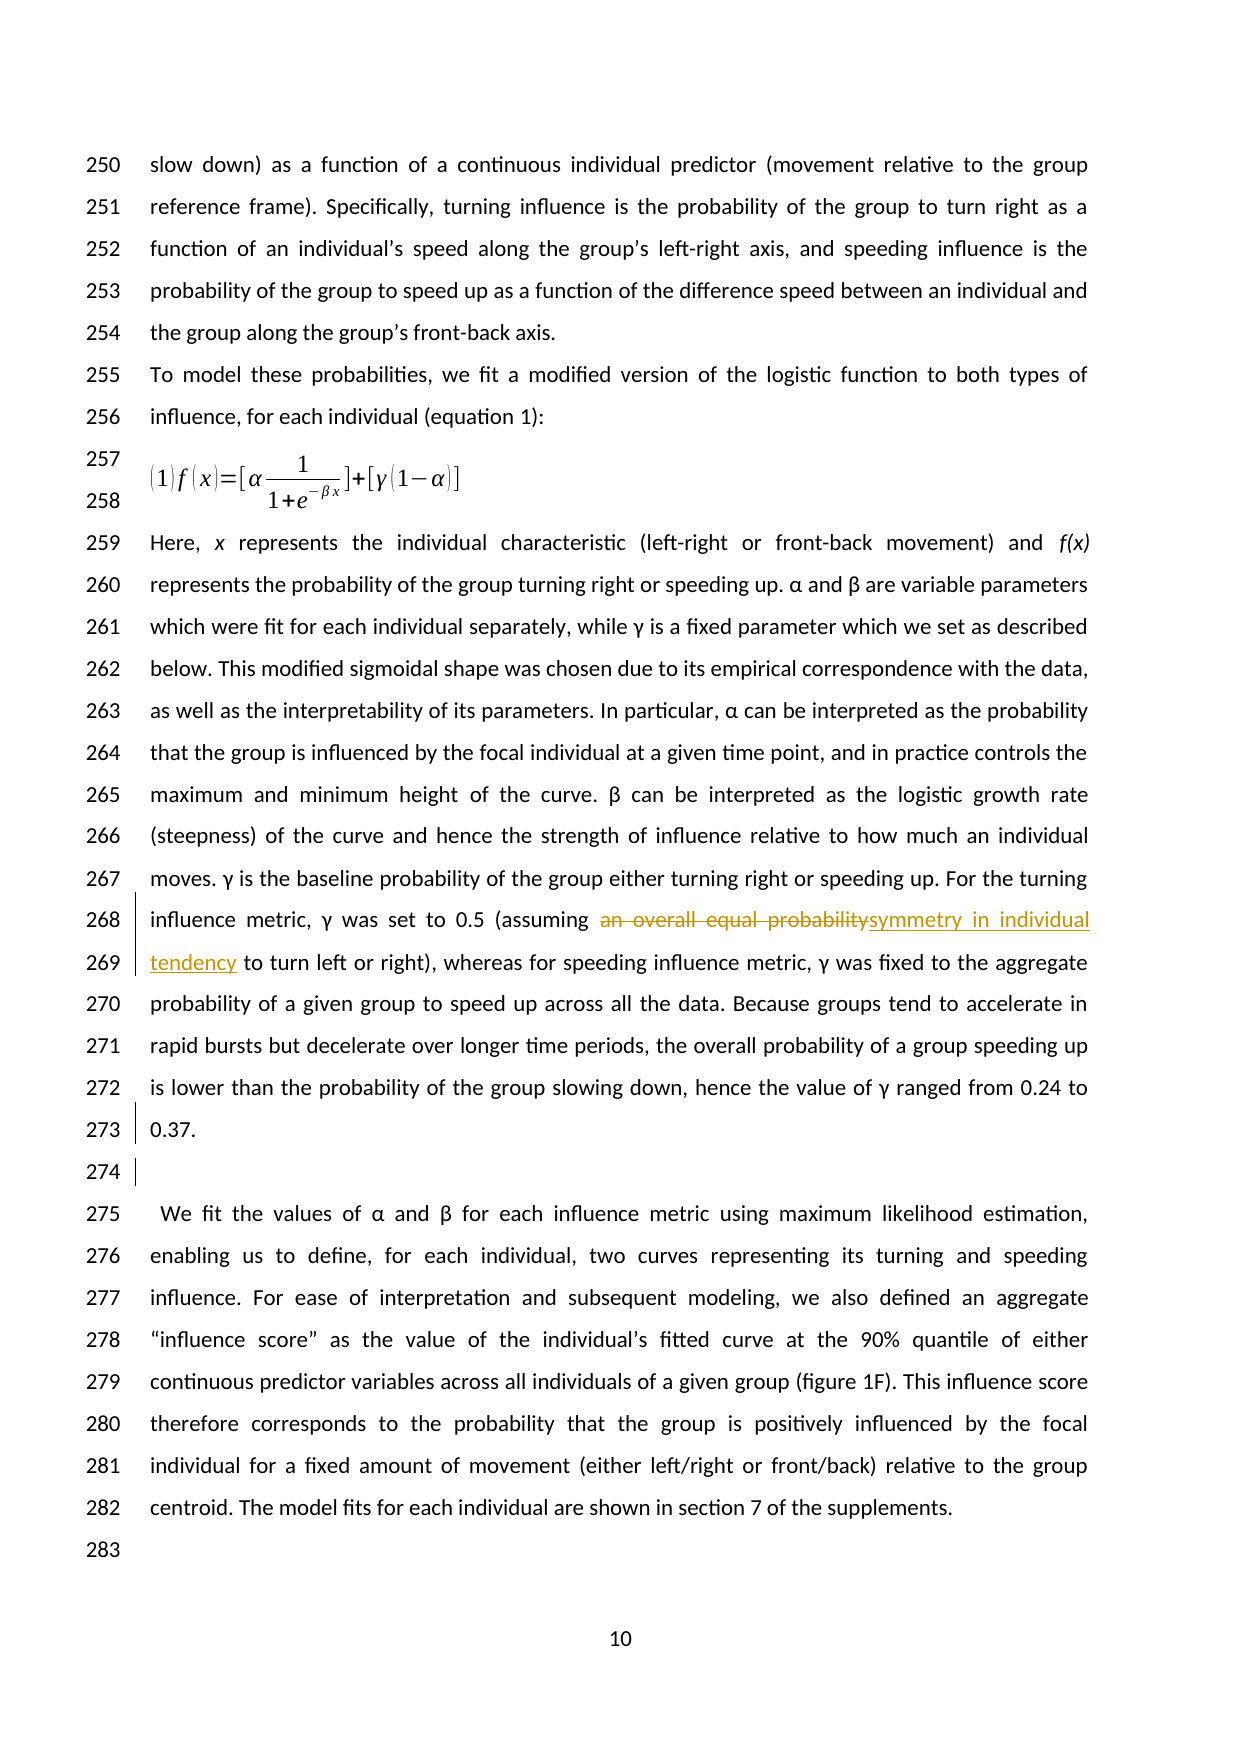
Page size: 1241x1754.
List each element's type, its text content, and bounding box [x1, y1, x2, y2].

text To model these probabilities, we fit a modified version of the logistic function to both types of influence, for each individual (equation 1): [150, 360, 1090, 430]
text We fit the values of α and β for each influence metric using maximum likelihood estimation, enabling us to define, for each individual, two curves representing its turning and speeding influence. For ease of interpretation and subsequent modeling, we also defined an aggregate “influence score” as the value of the individual’s fitted curve at the 90% quantile of either continuous predictor variables across all individuals of a given group (figure 1F). This influence score therefore corresponds to the probability that the group is positively influenced by the focal individual for a fixed amount of movement (either left/right or front/back) relative to the group centroid. The model fits for each individual are shown in section 7 of the supplements. [150, 1199, 1090, 1521]
text Here, x represents the individual characteristic (left-right or front-back movement) and f(x) represents the probability of the group turning right or speeding up. α and β are variable parameters which were fit for each individual separately, while γ is a fixed parameter which we set as described below. This modified sigmoidal shape was chosen due to its empirical correspondence with the data, as well as the interpretability of its parameters. In particular, α can be interpreted as the probability that the group is influenced by the focal individual at a given time point, and in practice controls the maximum and minimum height of the curve. β can be interpreted as the logistic growth rate (steepness) of the curve and hence the strength of influence relative to how much an individual moves. γ is the baseline probability of the group either turning right or speeding up. For the turning influence metric, γ was set to 0.5 (assuming to turn left or right), whereas for speeding influence metric, γ was fixed to the aggregate probability of a given group to speed up across all the data. Because groups tend to accelerate in rapid bursts but decelerate over longer time periods, the overall probability of a group speeding up is lower than the probability of the group slowing down, hence the value of γ ranged from 0.24 to 0.37. [150, 528, 1090, 1143]
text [150, 150, 1090, 346]
